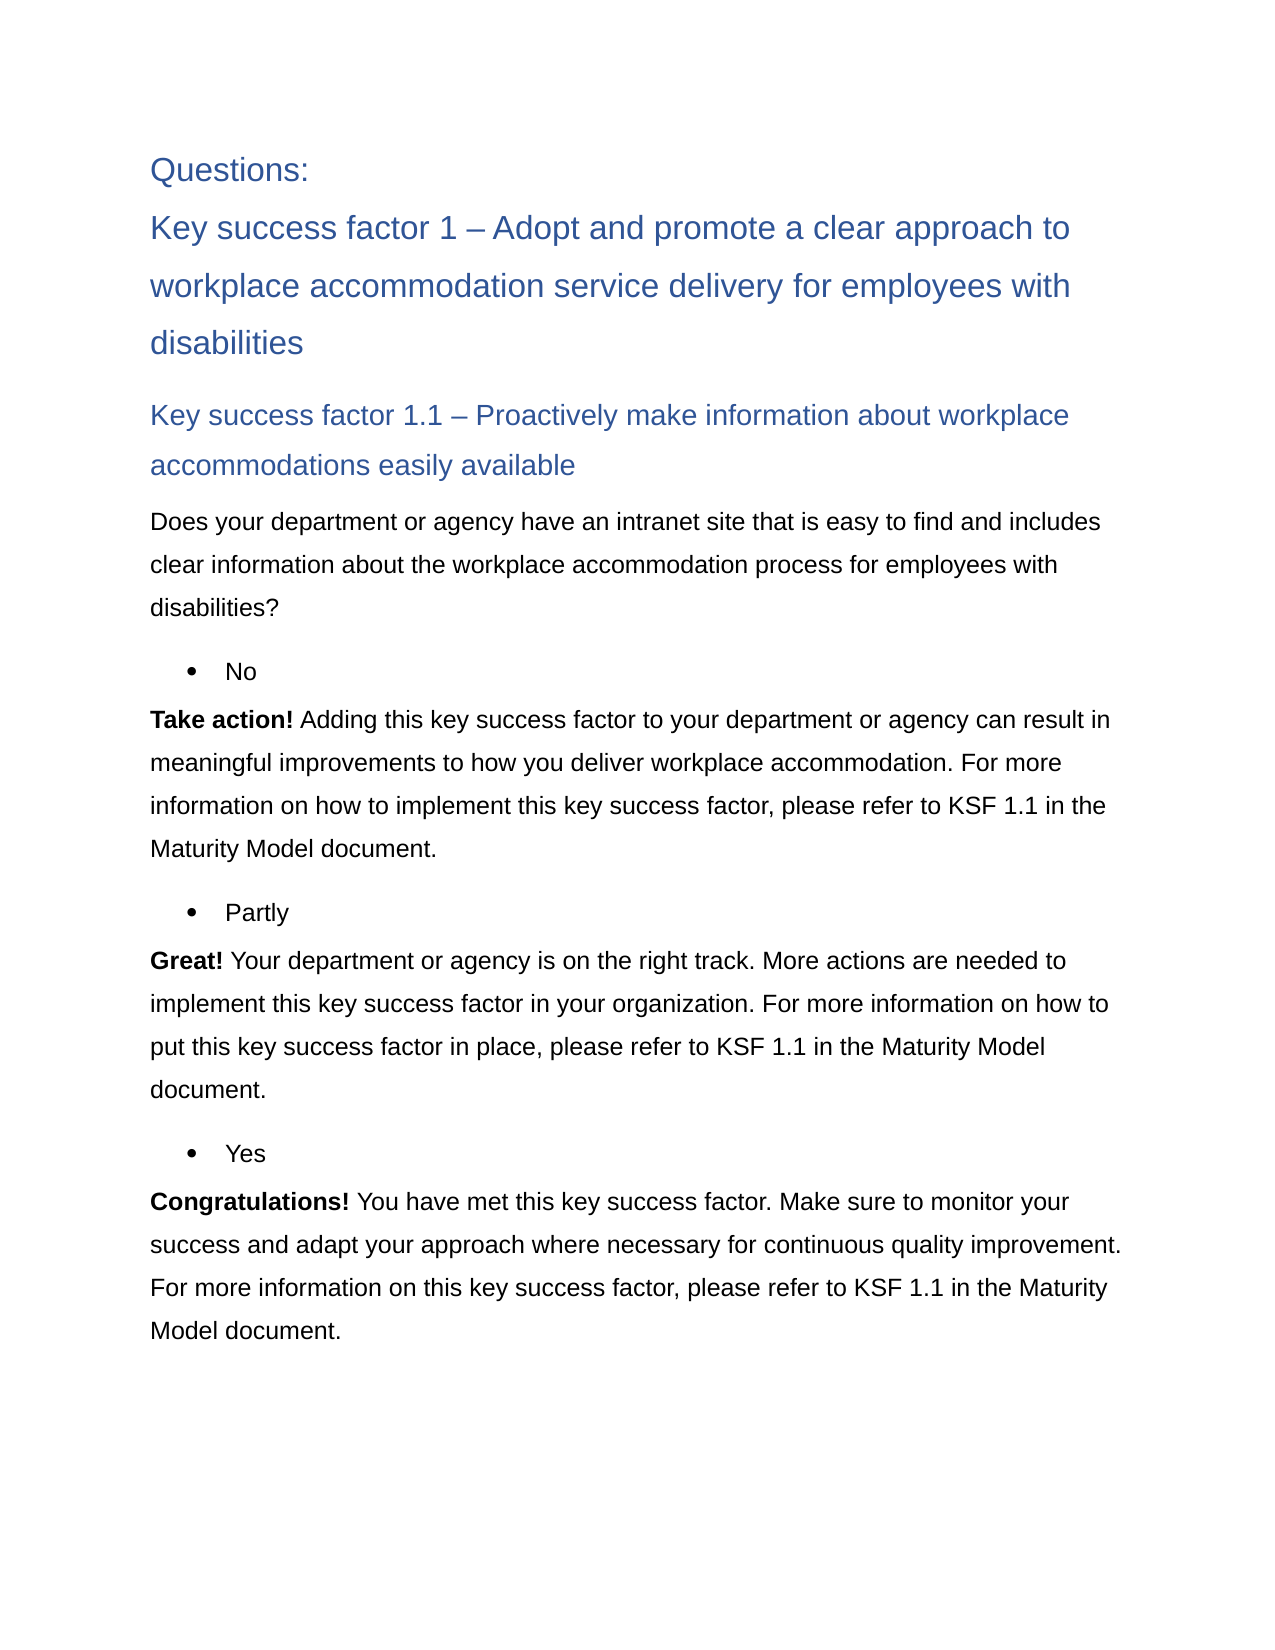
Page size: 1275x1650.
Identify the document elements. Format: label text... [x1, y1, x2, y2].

subtitle Key success factor 1 – Adopt and promote a clear approach to workplace accommodation service delivery for employees with disabilities [150, 208, 1125, 362]
subtitle Questions: [150, 150, 1125, 188]
text Does your department or agency have an intranet site that is easy to find and includes clear information about the workplace accommodation process for employees with disabilities? [150, 507, 1125, 622]
text Congratulations! You have met this key success factor. Make sure to monitor your success and adapt your approach where necessary for continuous quality improvement. For more information on this key success factor, please refer to KSF 1.1 in the Maturity Model document. [150, 1187, 1125, 1345]
subtitle Yes [187, 1139, 1125, 1168]
text Great! Your department or agency is on the right track. More actions are needed to implement this key success factor in your organization. For more information on how to put this key success factor in place, please refer to KSF 1.1 in the Maturity Model document. [150, 946, 1125, 1104]
text Take action! Adding this key success factor to your department or agency can result in meaningful improvements to how you deliver workplace accommodation. For more information on how to implement this key success factor, please refer to KSF 1.1 in the Maturity Model document. [150, 704, 1125, 863]
subtitle Partly [187, 898, 1125, 927]
subtitle No [187, 657, 1125, 686]
subtitle Key success factor 1.1 – Proactively make information about workplace accommodations easily available [150, 398, 1125, 481]
